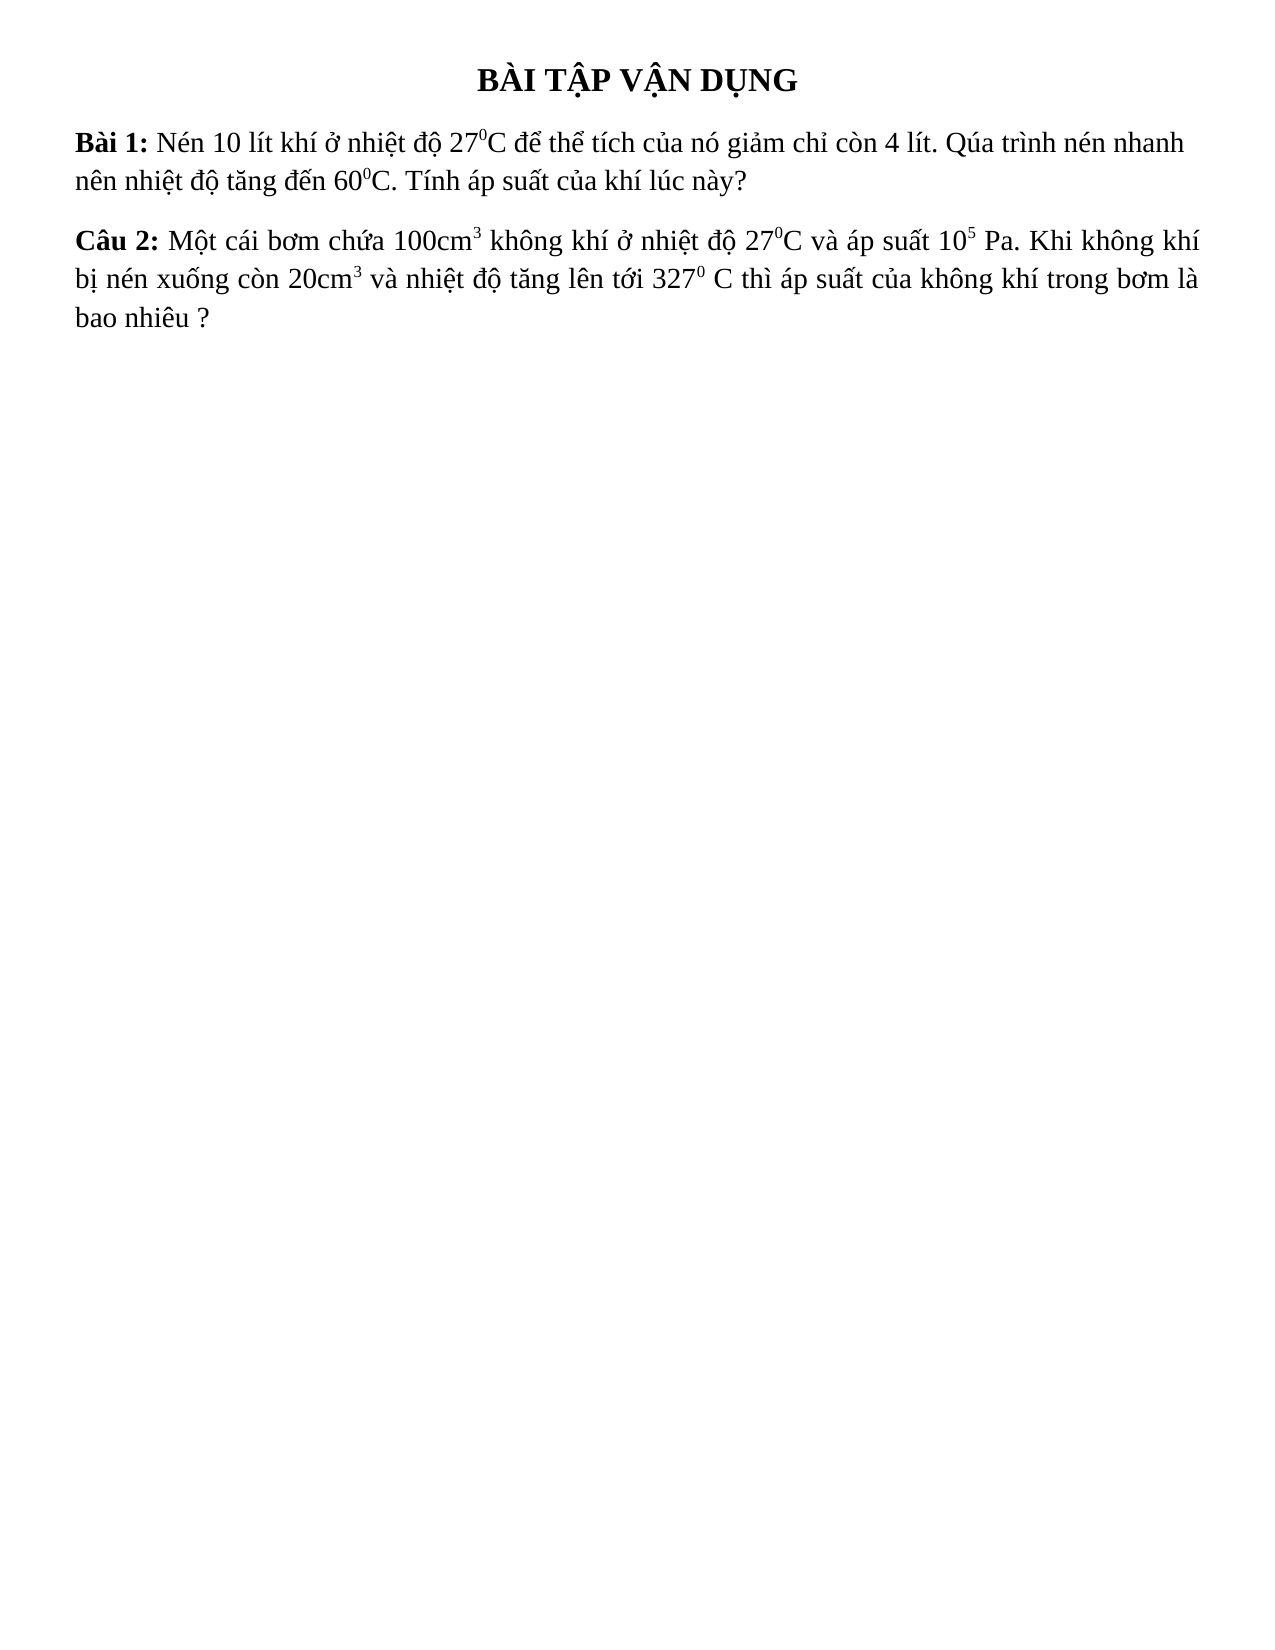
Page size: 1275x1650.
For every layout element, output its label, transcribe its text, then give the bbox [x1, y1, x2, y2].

text Câu 2: Một cái bơm chứa 100cm3 không khí ở nhiệt độ 270C và áp suất 105 Pa. Khi không khí bị nén xuống còn 20cm3 và nhiệt độ tăng lên tới 3270 C thì áp suất của không khí trong bơm là bao nhiêu ? [75, 223, 1200, 333]
text BÀI TẬP VẬN DỤNG [75, 60, 1200, 98]
text Bài 1: Nén 10 lít khí ở nhiệt độ 270C để thể tích của nó giảm chỉ còn 4 lít. Qúa trình nén nhanh nên nhiệt độ tăng đến 600C. Tính áp suất của khí lúc này? [75, 125, 1200, 197]
